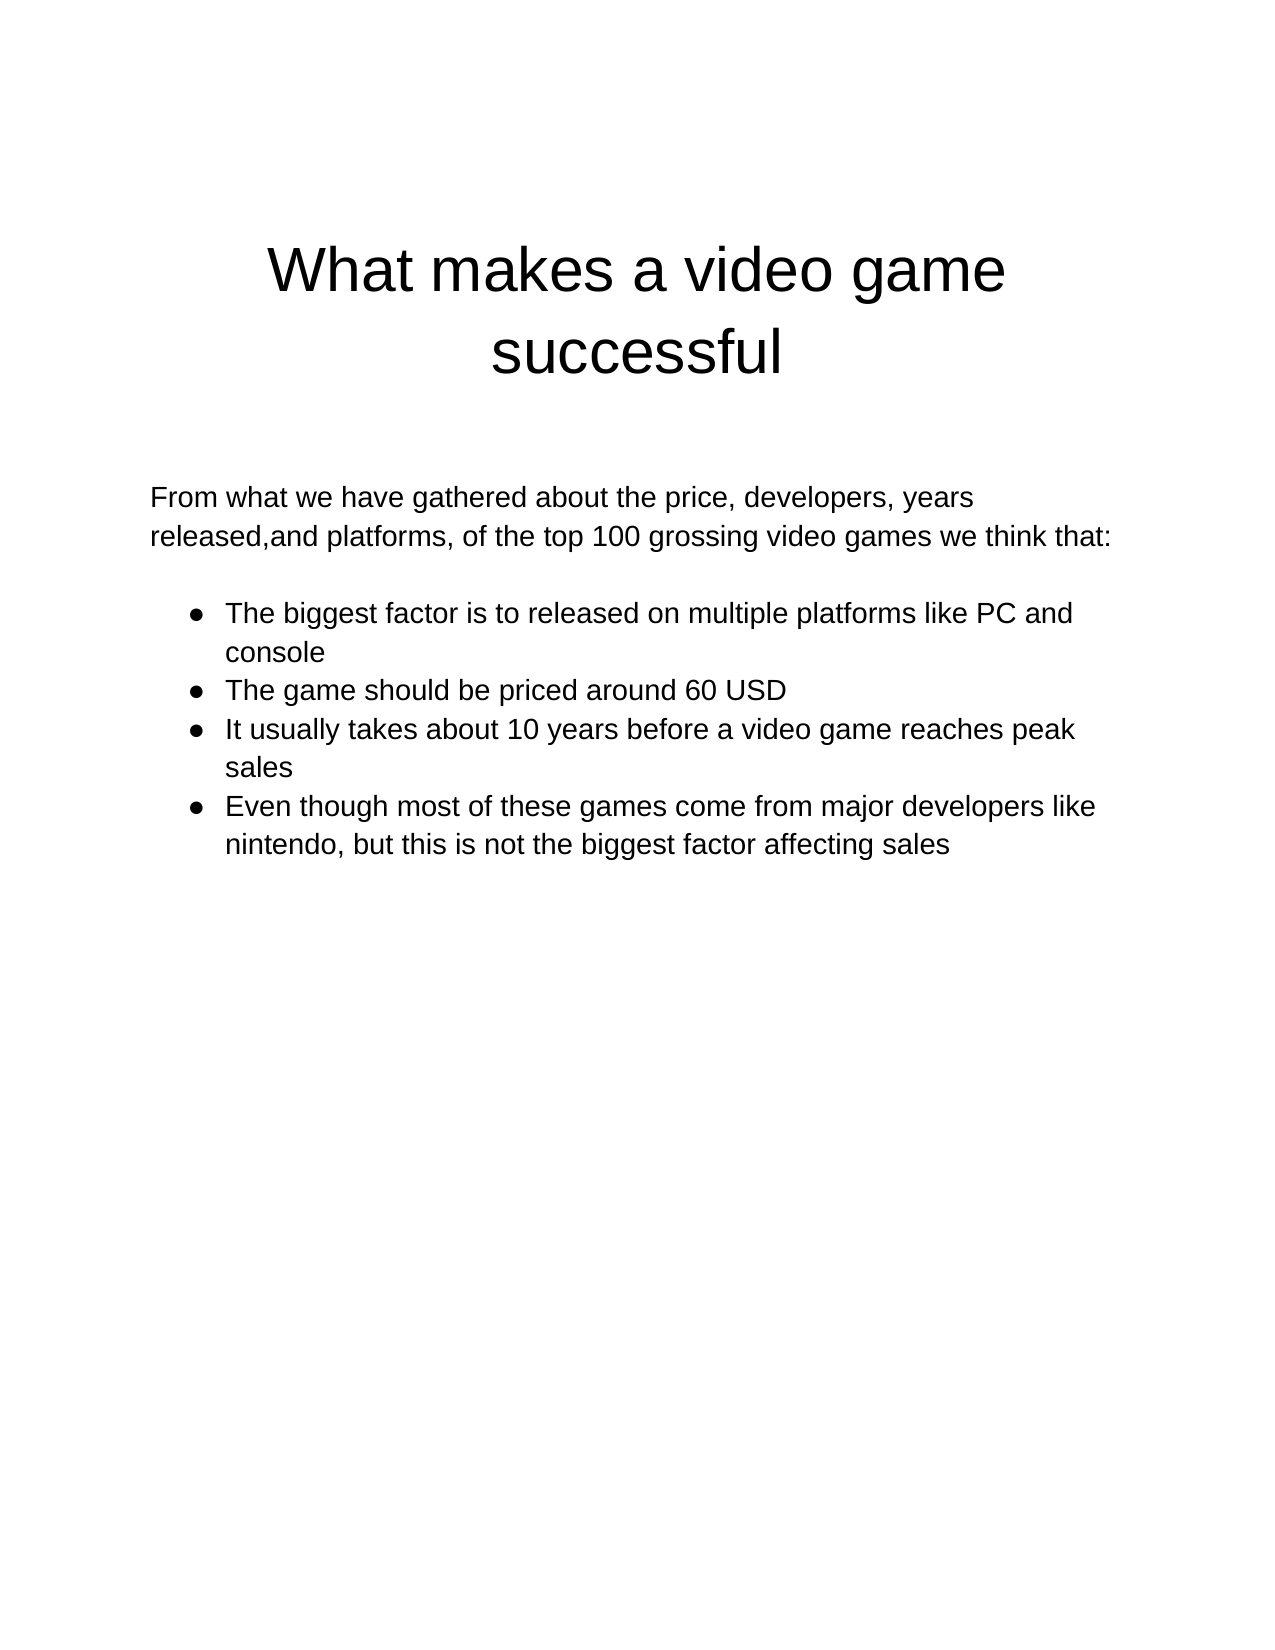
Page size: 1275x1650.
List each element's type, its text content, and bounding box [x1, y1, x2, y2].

list The game should be priced around 60 USD [187, 673, 1125, 707]
text What makes a video game successful [150, 233, 1125, 387]
list Even though most of these games come from major developers like nintendo, but this is not the biggest factor affecting sales [187, 789, 1125, 861]
list The biggest factor is to released on multiple platforms like PC and console [187, 596, 1125, 668]
text From what we have gathered about the price, developers, years released,and platforms, of the top 100 grossing video games we think that: [150, 480, 1125, 552]
list It usually takes about 10 years before a video game reaches peak sales [187, 712, 1125, 784]
